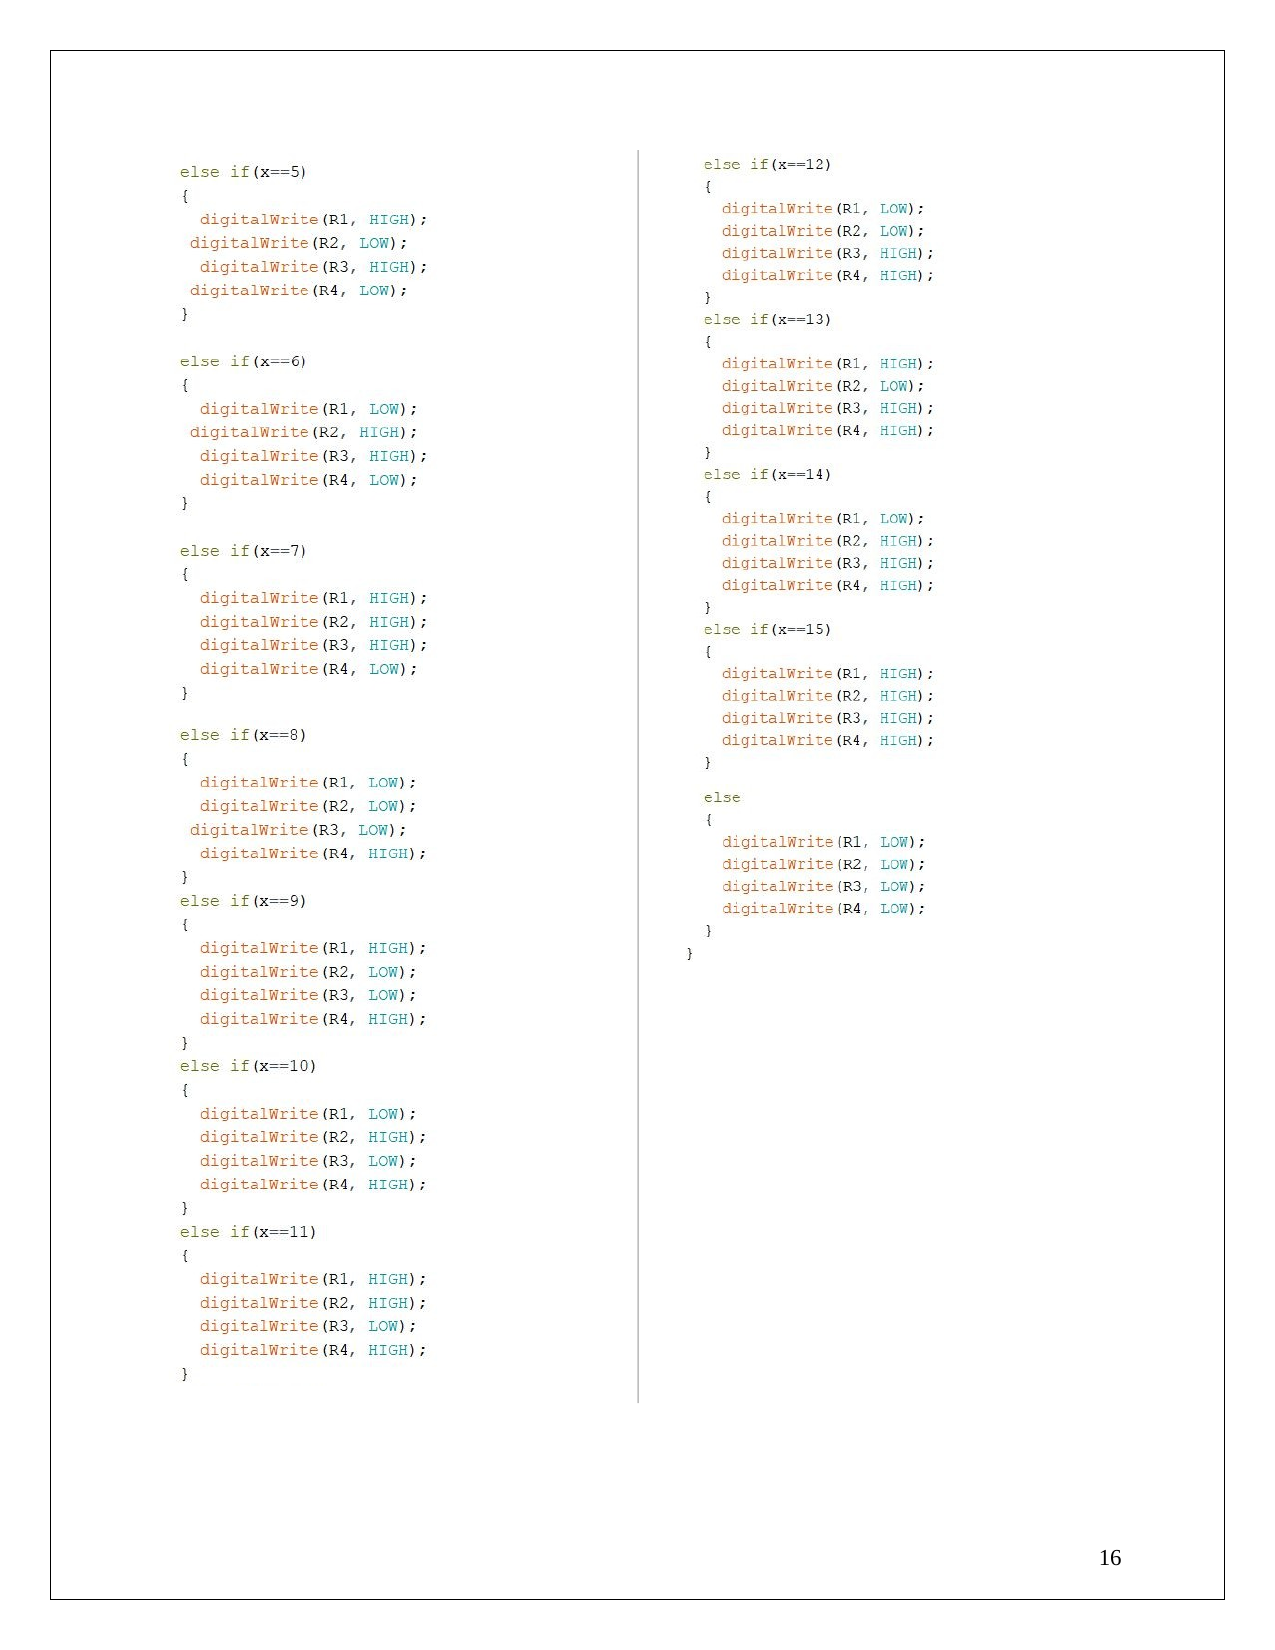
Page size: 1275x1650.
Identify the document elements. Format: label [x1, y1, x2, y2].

picture [693, 153, 944, 772]
picture [168, 720, 438, 1386]
picture [685, 784, 930, 962]
picture [168, 153, 438, 703]
